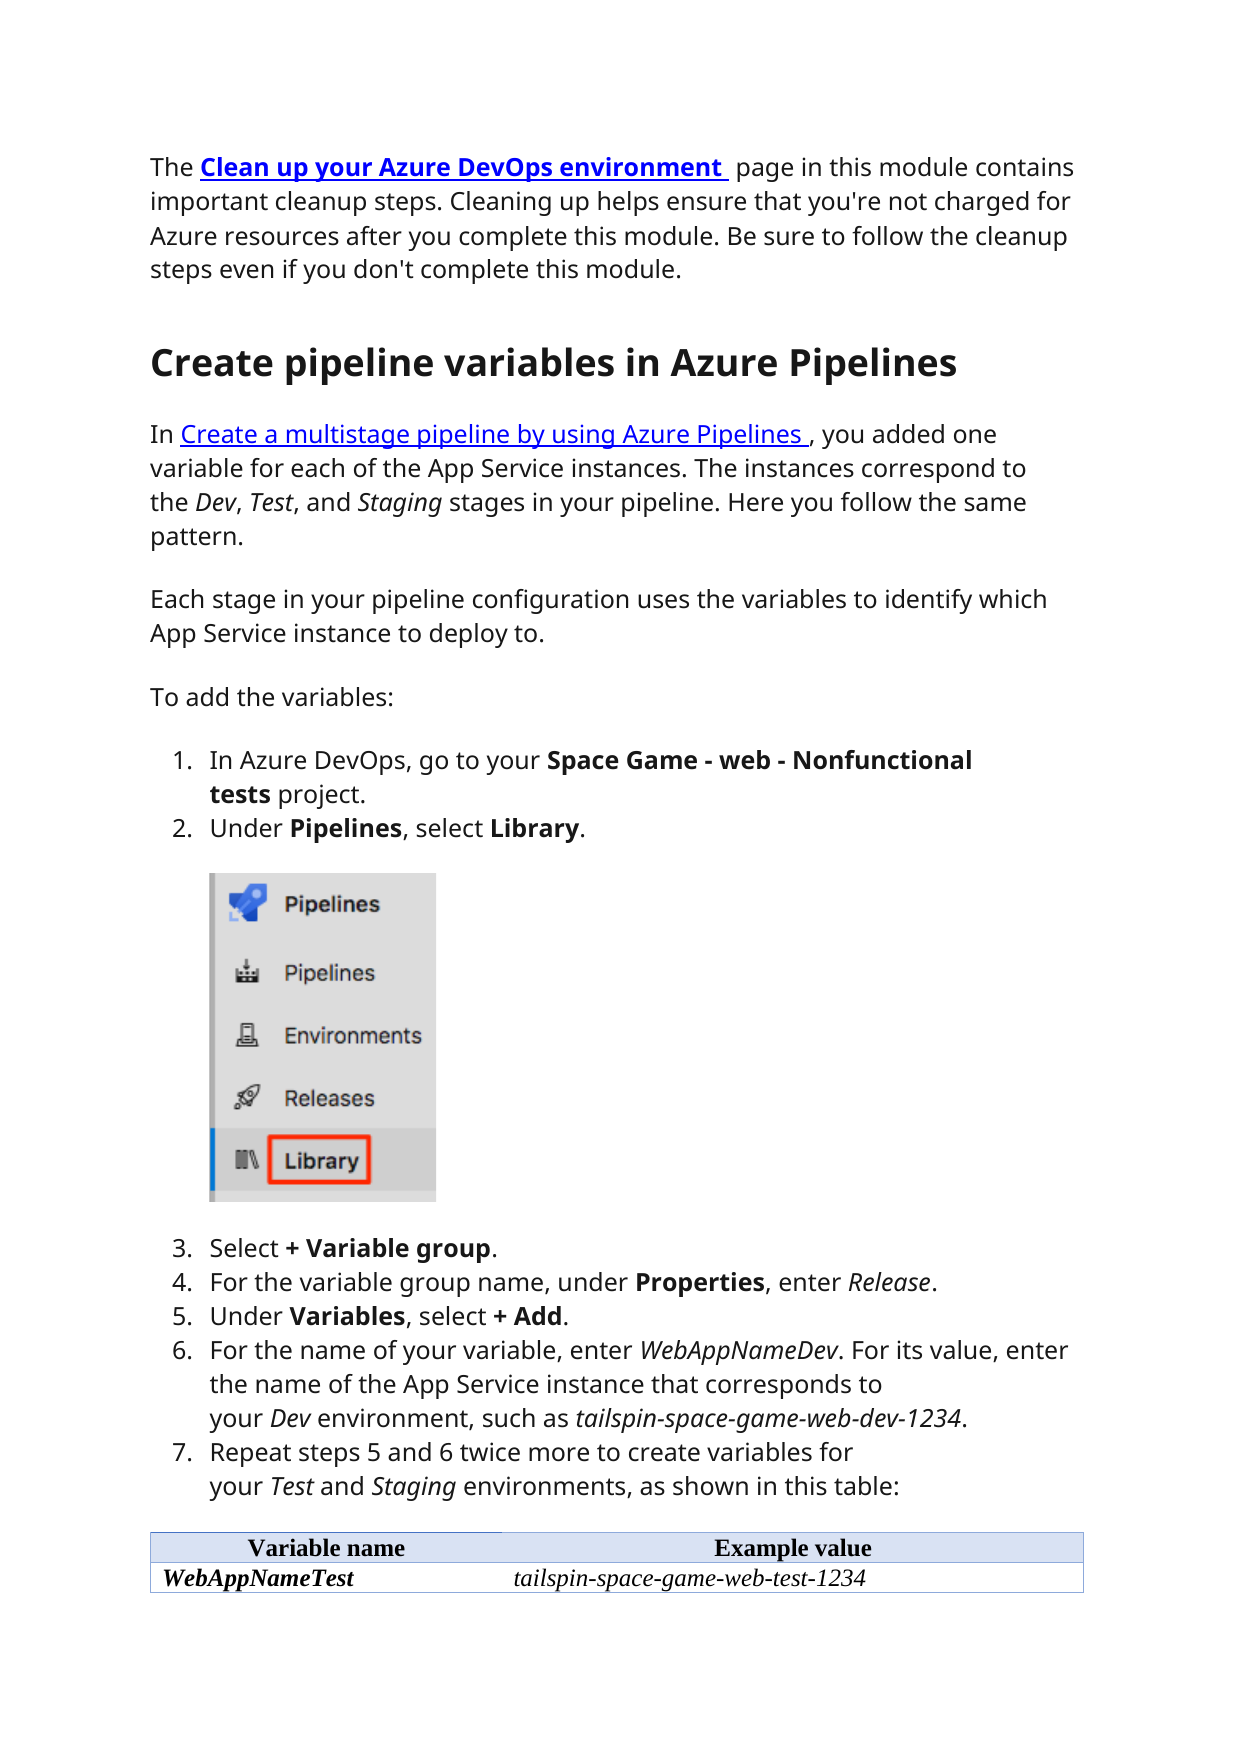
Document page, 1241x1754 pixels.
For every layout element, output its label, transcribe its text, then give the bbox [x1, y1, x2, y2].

text To add the variables: [150, 679, 1090, 713]
text The Clean up your Azure DevOps environment page in this module contains important cleanup steps. Cleaning up helps ensure that you're not charged for Azure resources after you complete this module. Be sure to follow the cleanup steps even if you don't complete this module. [150, 150, 1090, 286]
list In Azure DevOps, go to your Space Game - web - Nonfunctional tests project. [172, 742, 1090, 811]
table_cell WebAppNameTest [151, 1563, 502, 1592]
list Under Variables, select + Add. [172, 1299, 1090, 1333]
text In Create a multistage pipeline by using Azure Pipelines , you added one variable for each of the App Service instances. The instances correspond to the Dev, Test, and Staging stages in your pipeline. Here you follow the same pattern. [150, 416, 1090, 553]
text Each stage in your pipeline configuration uses the variables to identify which App Service instance to deploy to. [150, 582, 1090, 650]
table_cell Variable name [151, 1533, 502, 1562]
list Under Pipelines, select Library. [172, 811, 1090, 844]
text Create pipeline variables in Azure Pipelines [150, 336, 1090, 387]
list Repeat steps 5 and 6 twice more to create variables for your Test and Staging environments, as shown in this table: [172, 1435, 1090, 1503]
list For the name of your variable, enter WebAppNameDev. For its value, enter the name of the App Service instance that corresponds to your Dev environment, such as tailspin-space-game-web-dev-1234. [172, 1333, 1090, 1435]
list For the variable group name, under Properties, enter Release. [172, 1264, 1090, 1299]
picture [209, 873, 437, 1202]
table_cell Example value [502, 1533, 1083, 1562]
list Select + Variable group. [172, 1231, 1090, 1264]
table_cell tailspin-space-game-web-test-1234 [502, 1563, 1083, 1592]
